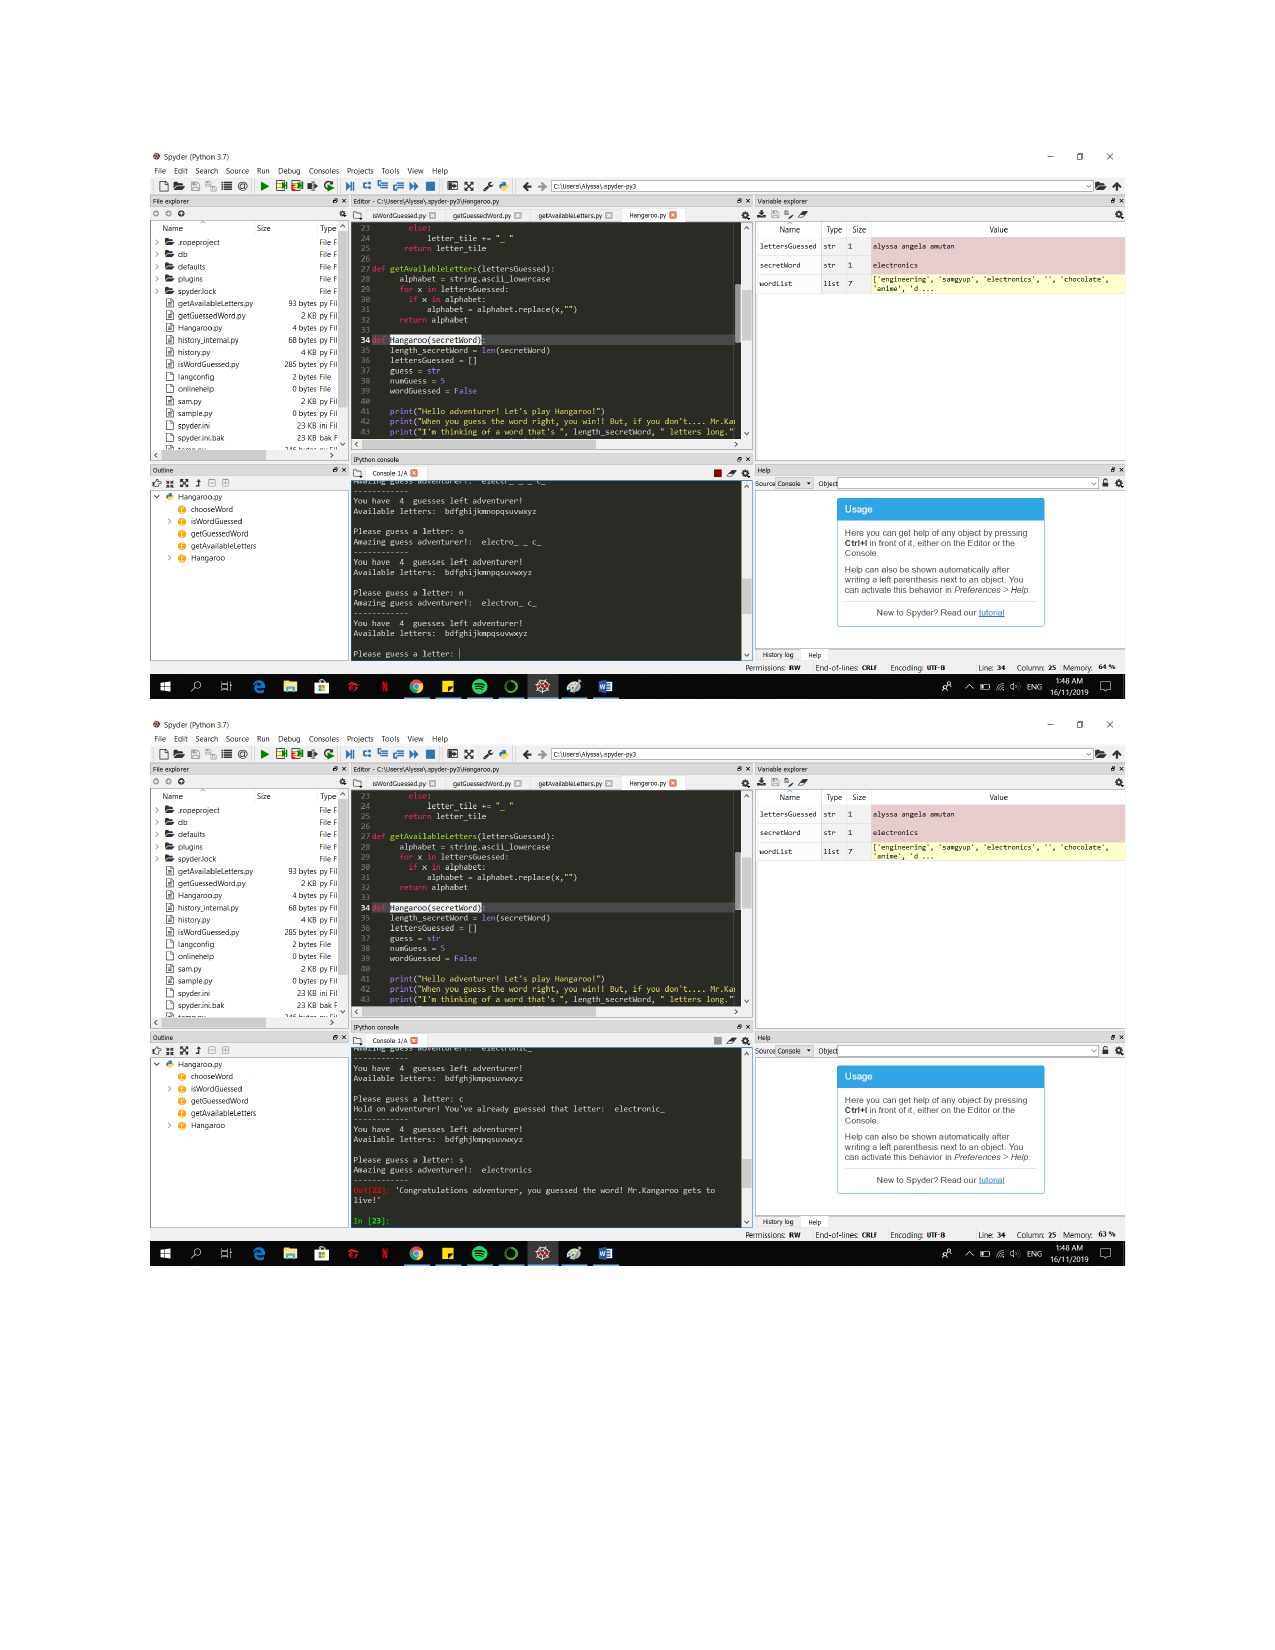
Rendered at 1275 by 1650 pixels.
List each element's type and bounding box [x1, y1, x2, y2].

picture [150, 150, 1125, 699]
picture [150, 717, 1125, 1266]
